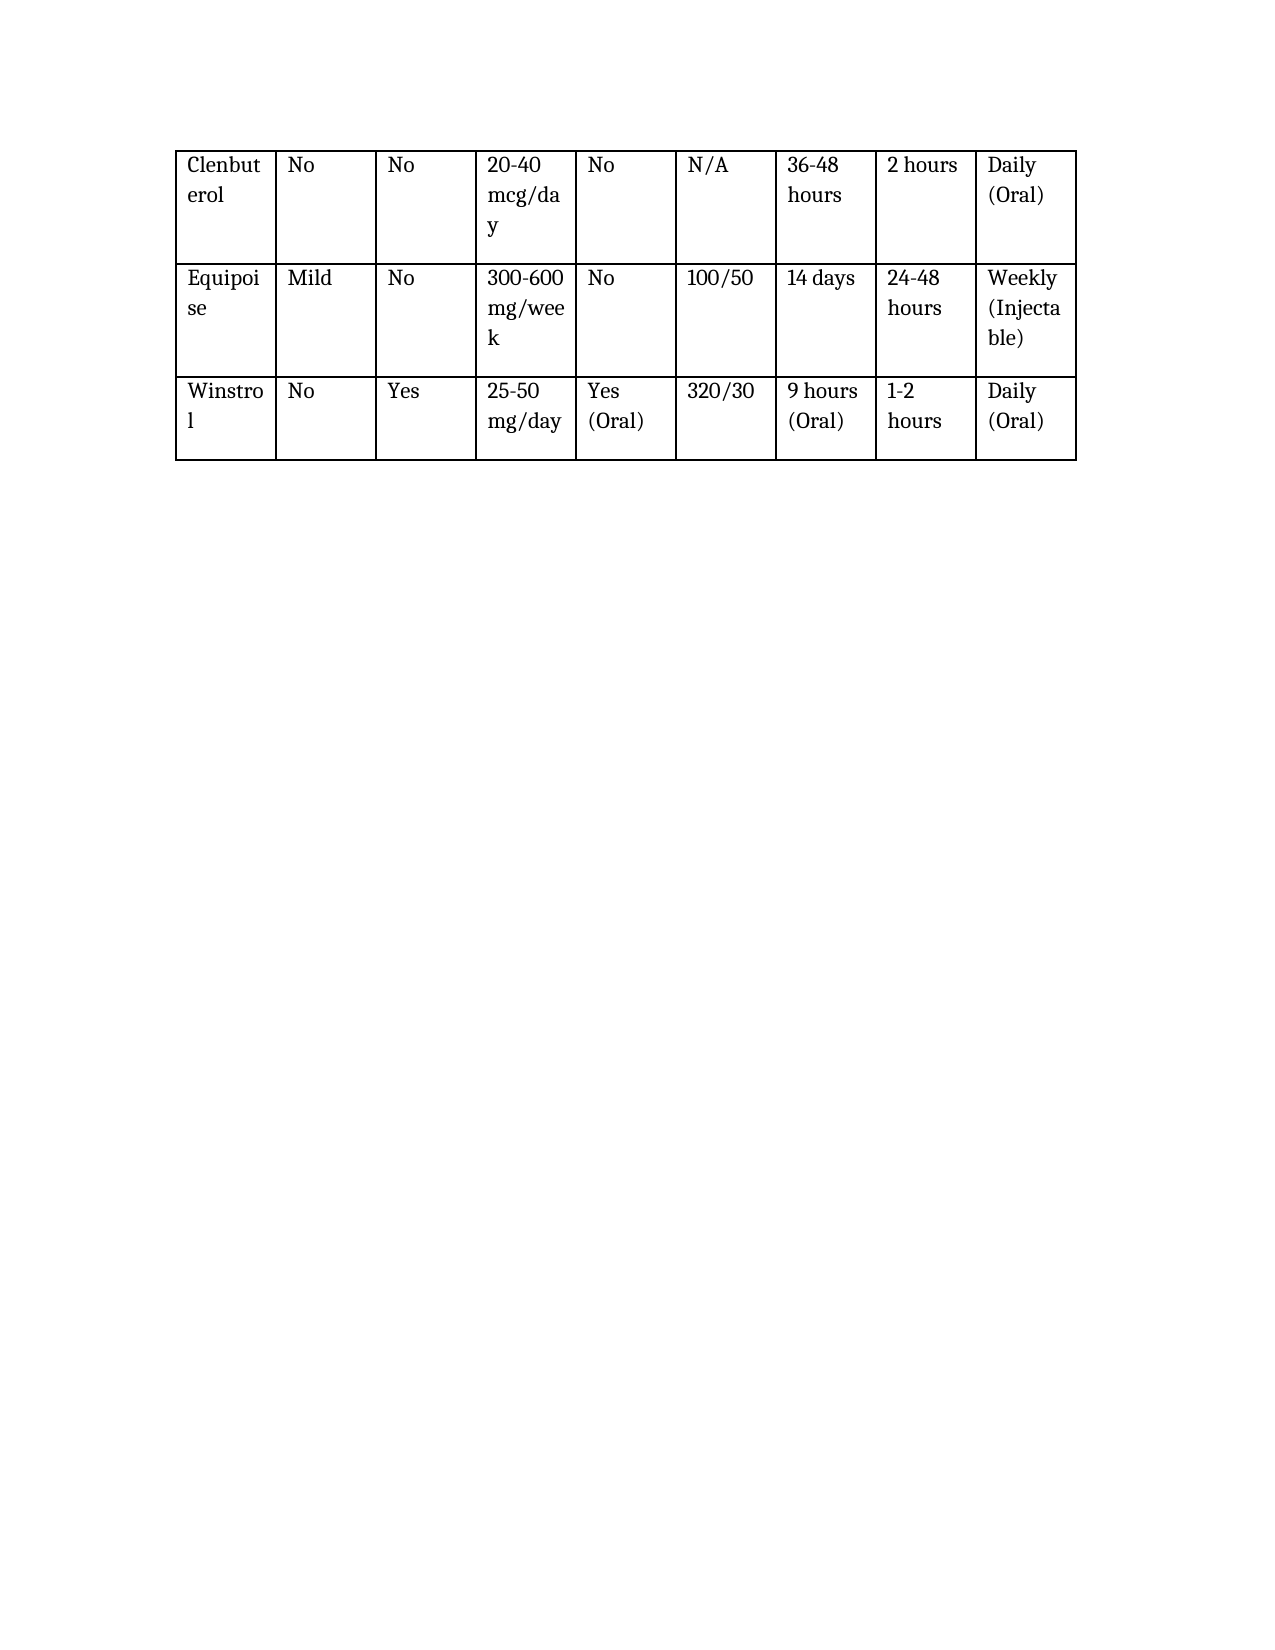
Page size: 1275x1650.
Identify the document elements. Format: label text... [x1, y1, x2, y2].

table_cell Equipoise [177, 265, 275, 376]
table_cell Weekly (Injectable) [977, 265, 1075, 376]
table_cell Mild [277, 265, 375, 376]
table_cell No [277, 152, 375, 263]
table_cell No [377, 265, 475, 376]
table_cell Yes [377, 378, 475, 459]
table_cell Clenbuterol [177, 152, 275, 263]
table_cell 100/50 [677, 265, 775, 376]
table_cell No [277, 378, 375, 459]
table_cell No [377, 152, 475, 263]
table_cell No [577, 152, 675, 263]
table_cell No [577, 265, 675, 376]
table_cell 300-600 mg/week [477, 265, 575, 376]
table_cell 1-2 hours [877, 378, 975, 459]
table_cell 36-48 hours [777, 152, 875, 263]
table_cell N/A [677, 152, 775, 263]
table_cell 24-48 hours [877, 265, 975, 376]
table_cell 20-40 mcg/day [477, 152, 575, 263]
table_cell 14 days [777, 265, 875, 376]
table_cell 25-50 mg/day [477, 378, 575, 459]
table_cell 2 hours [877, 152, 975, 263]
table_cell Winstrol [177, 378, 275, 459]
table_cell Daily (Oral) [977, 378, 1075, 459]
table_cell Daily (Oral) [977, 152, 1075, 263]
table_cell 320/30 [677, 378, 775, 459]
table_cell 9 hours (Oral) [777, 378, 875, 459]
table_cell Yes (Oral) [577, 378, 675, 459]
